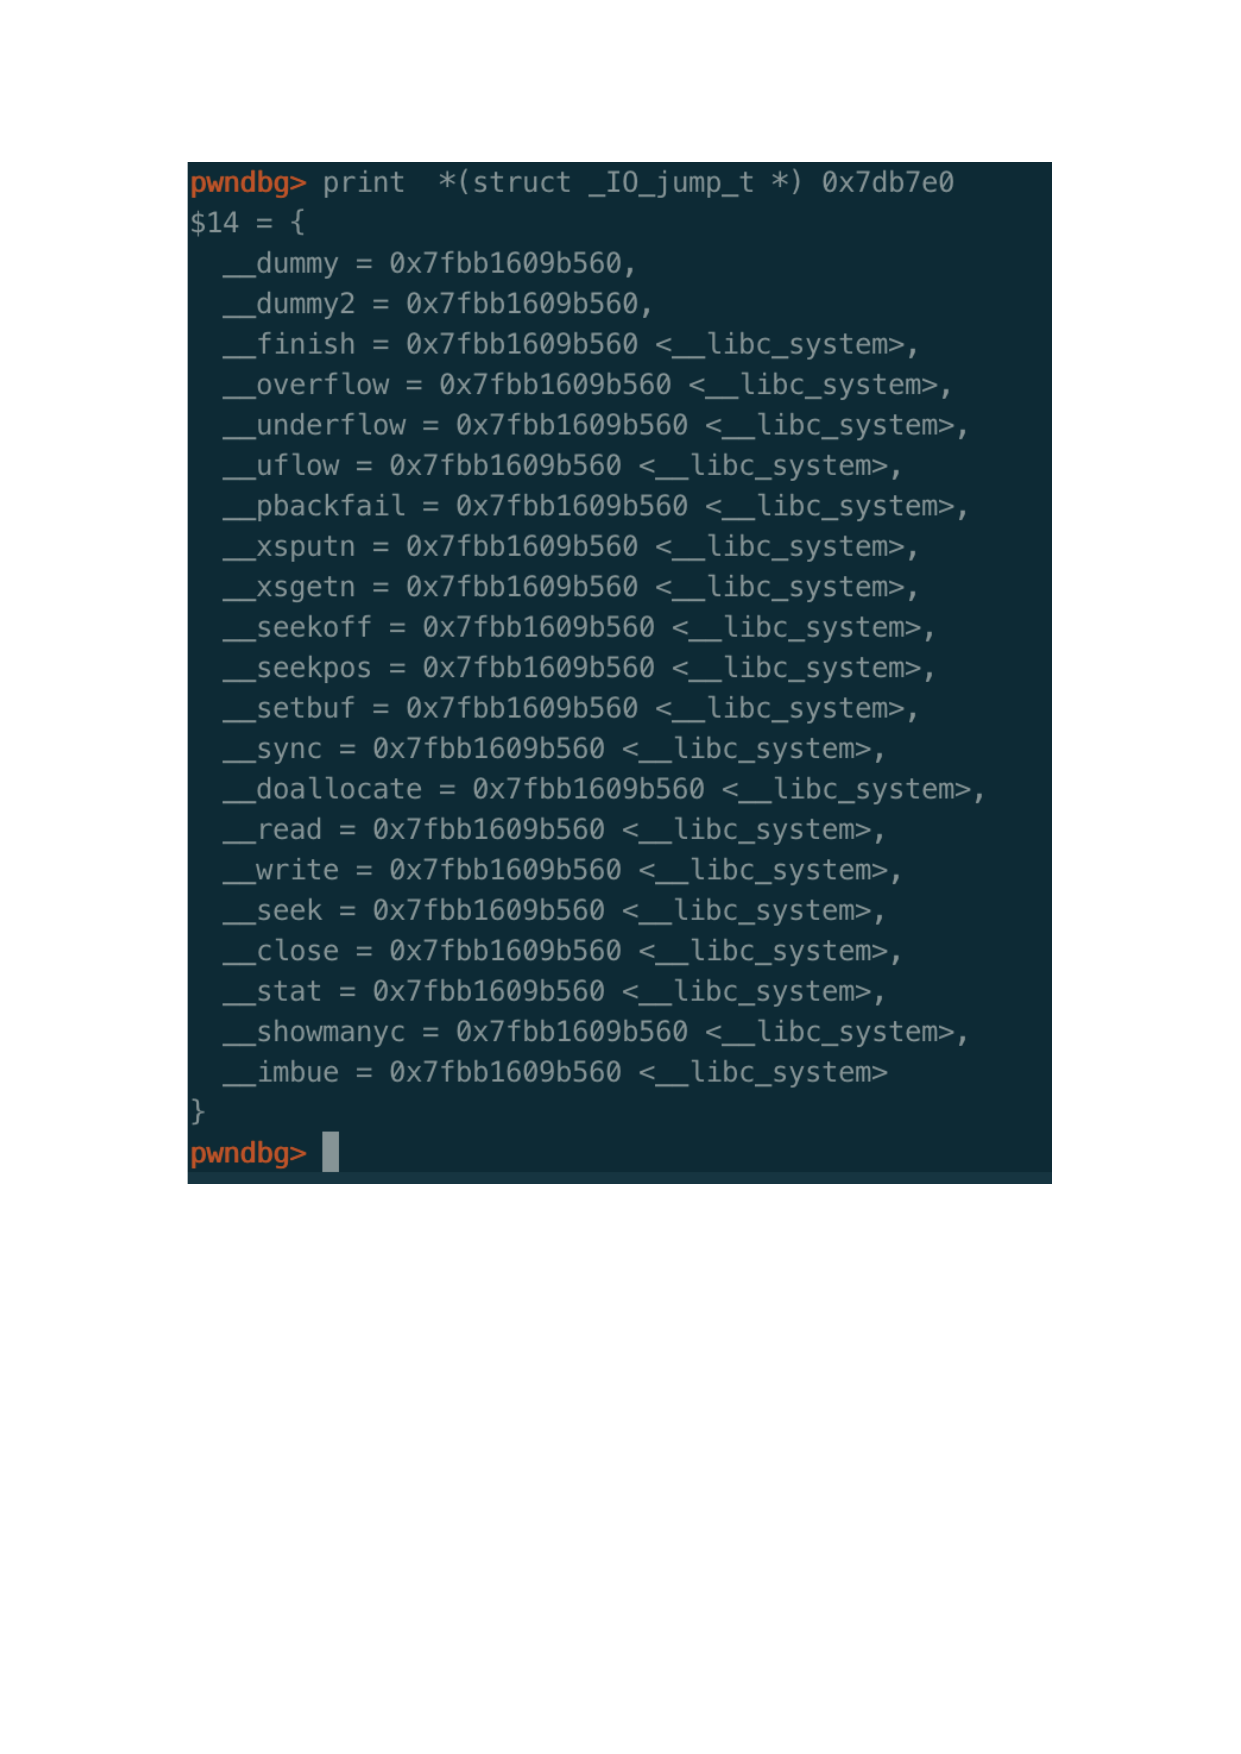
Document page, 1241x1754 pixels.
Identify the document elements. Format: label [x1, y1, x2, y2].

picture [187, 162, 1052, 1184]
